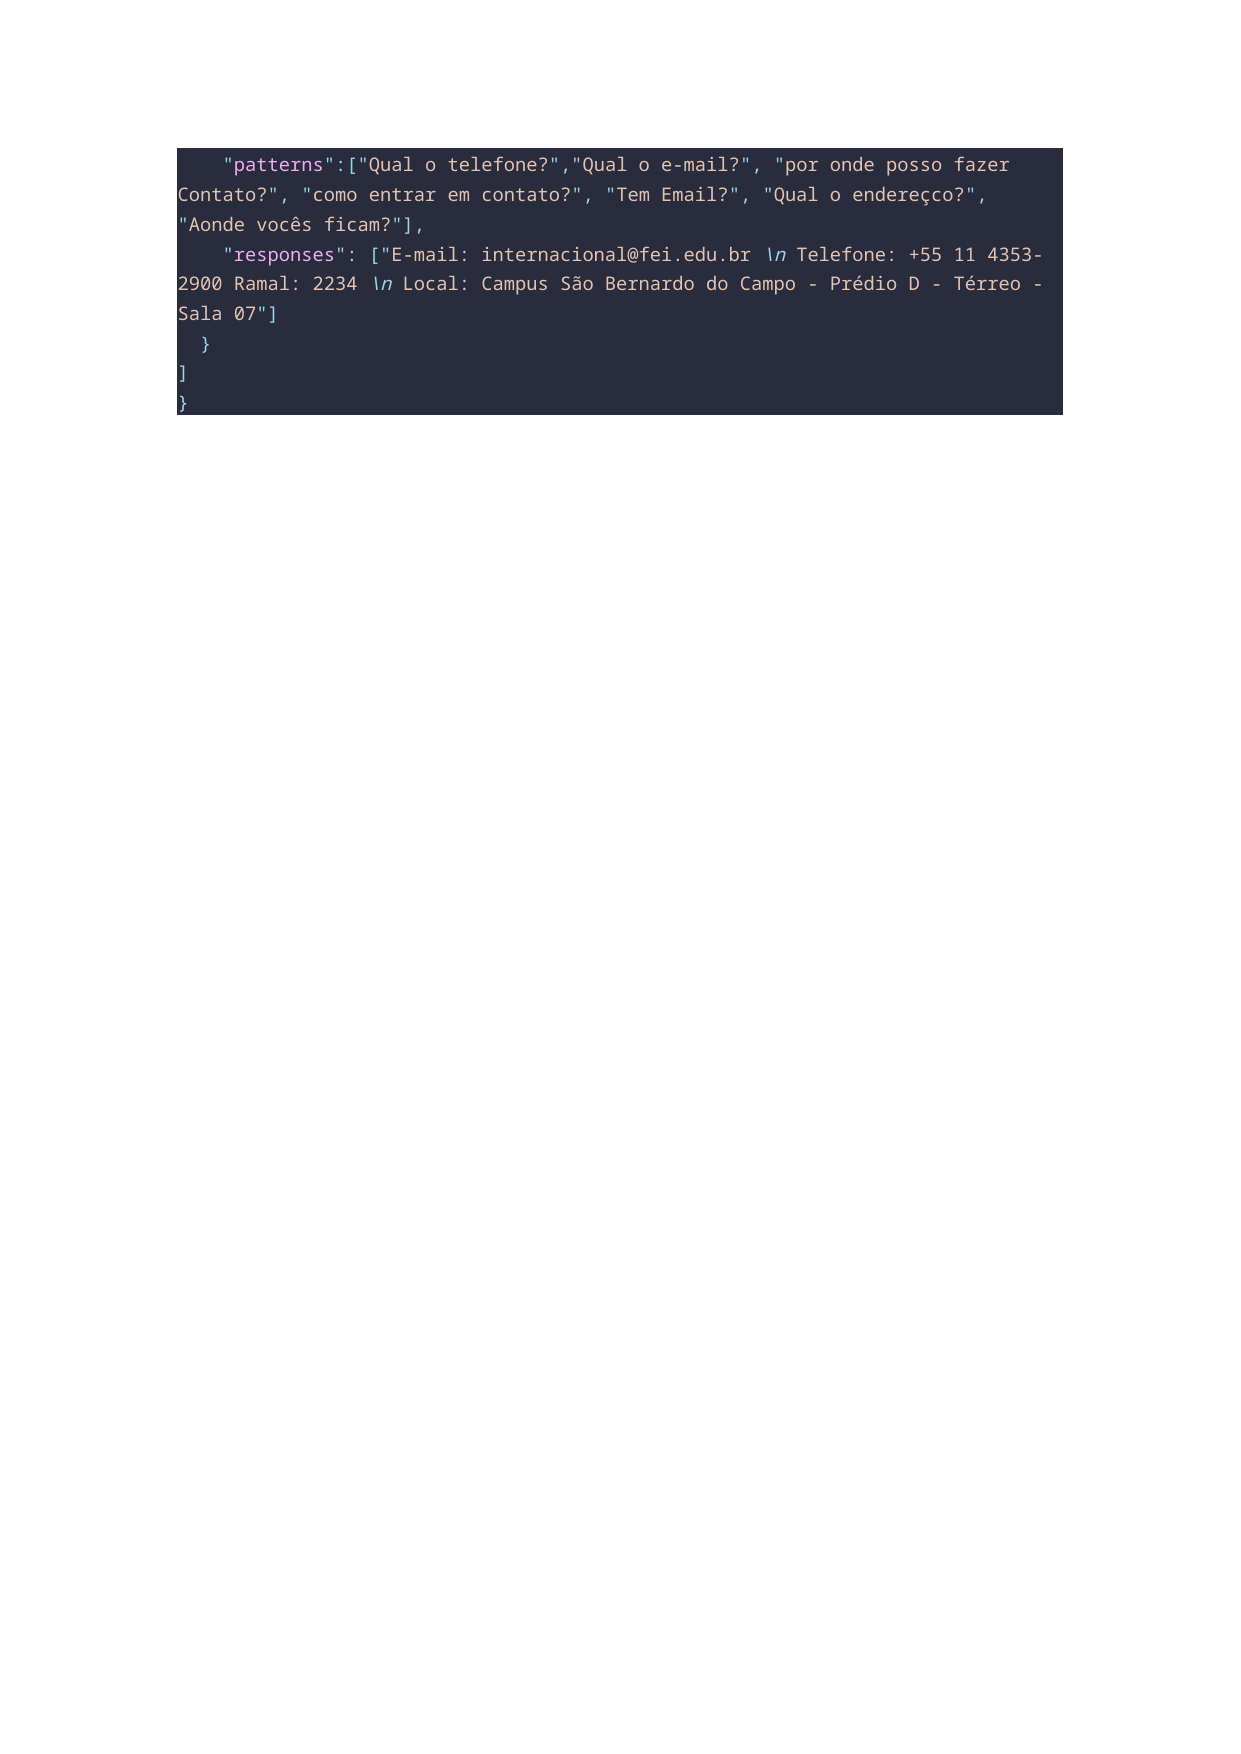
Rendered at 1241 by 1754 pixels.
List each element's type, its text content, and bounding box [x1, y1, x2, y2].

text } [177, 385, 1063, 415]
text } [177, 326, 1063, 355]
text ] [177, 355, 1063, 385]
text "patterns":["Qual o telefone?","Qual o e-mail?", "por onde posso fazer Contato?", "como entrar em contato?", "Tem Email?", "Qual o endereçco?", "Aonde vocês ficam?"], [177, 148, 1063, 237]
text "responses": ["E-mail: internacional@fei.edu.br \n Telefone: +55 11 4353- 2900 Ramal: 2234 \n Local: Campus São Bernardo do Campo - Prédio D - Térreo - Sala 07"] [177, 237, 1063, 326]
